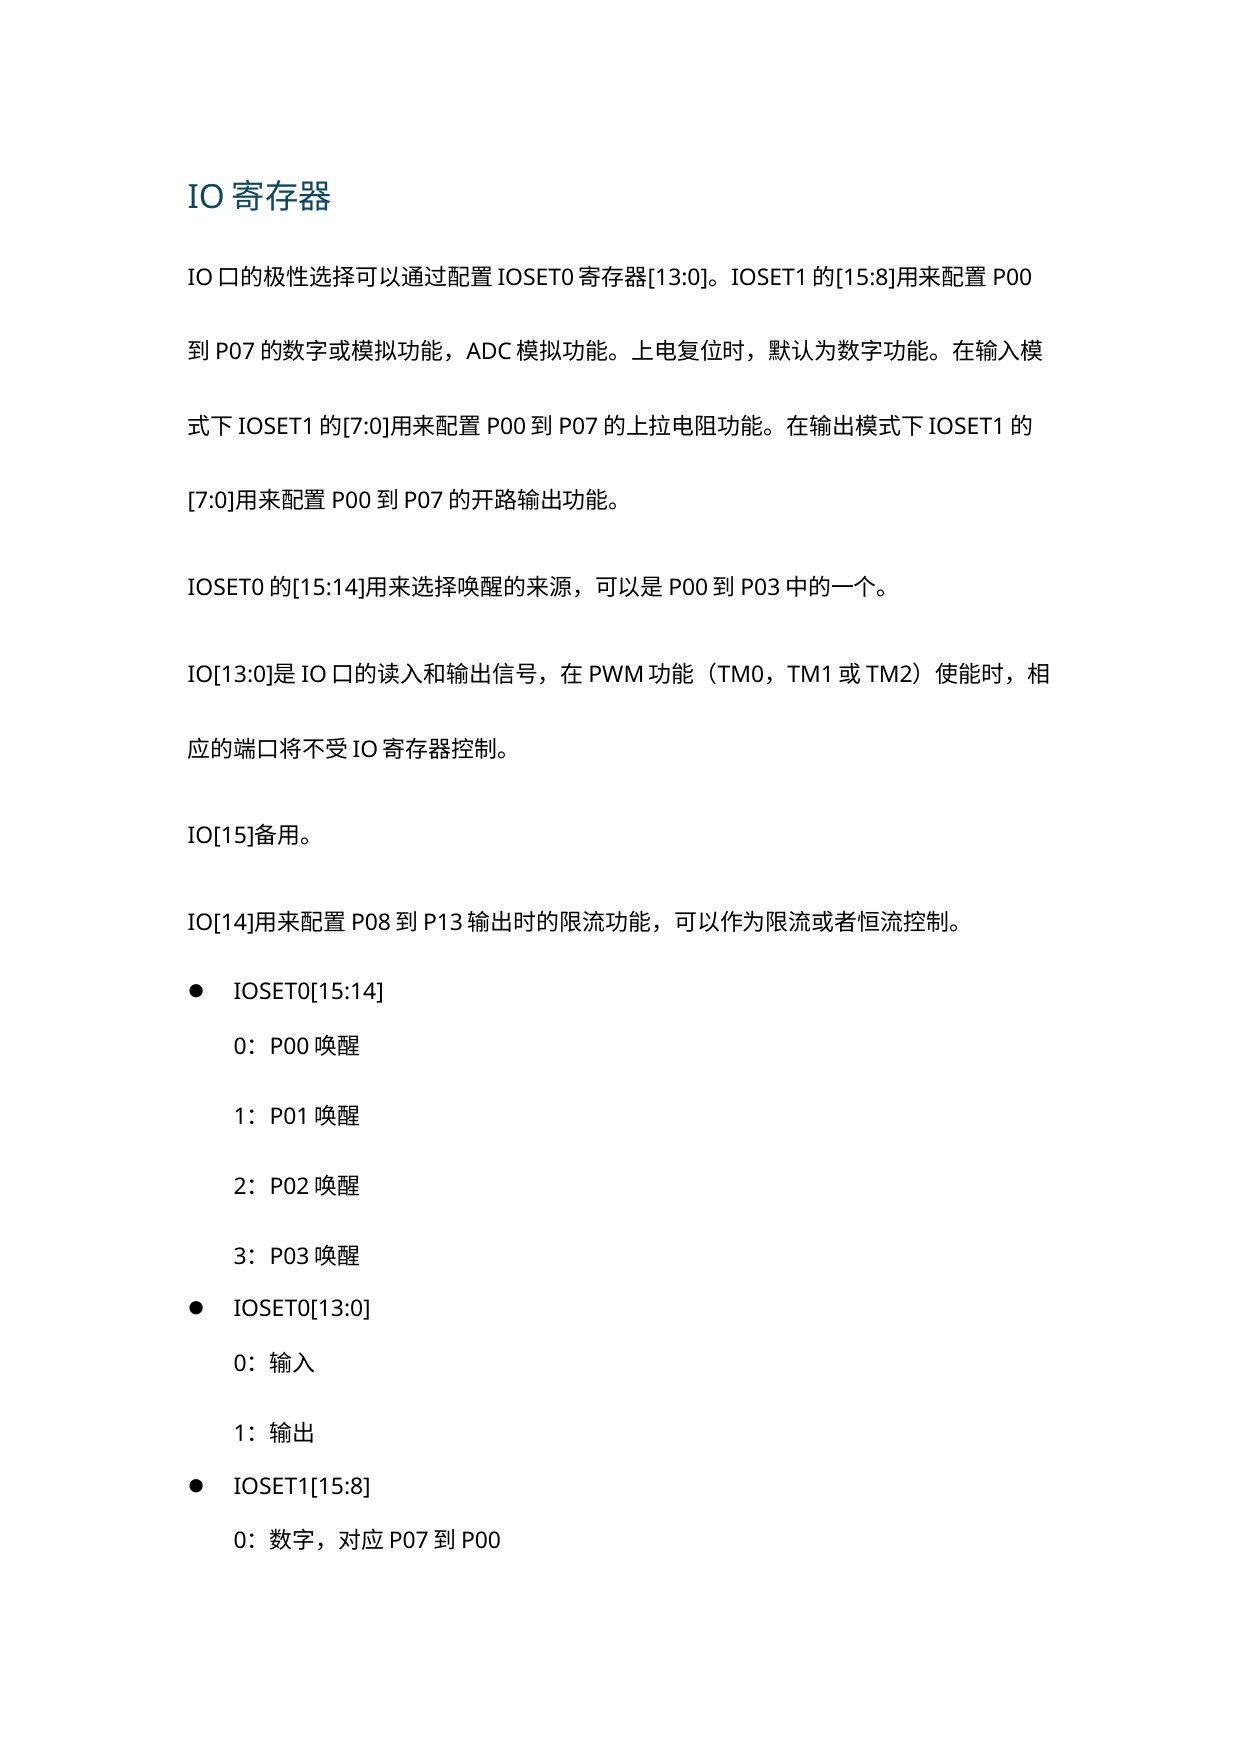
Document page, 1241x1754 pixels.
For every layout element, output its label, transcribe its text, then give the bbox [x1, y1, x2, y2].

list 0：P00唤醒 [233, 1012, 1053, 1077]
list 3：P03唤醒 [233, 1222, 1053, 1287]
list 0：输入 [233, 1329, 1053, 1394]
text IO[14]用来配置P08到P13输出时的限流功能，可以作为限流或者恒流控制。 [187, 888, 1053, 953]
text IOSET0的[15:14]用来选择唤醒的来源，可以是P00到P03中的一个。 [187, 553, 1053, 618]
list 2：P02唤醒 [233, 1152, 1053, 1217]
text IO[13:0]是IO口的读入和输出信号，在PWM功能（TM0，TM1或TM2）使能时，相应的端口将不受IO寄存器控制。 [187, 640, 1053, 779]
list 1：P01唤醒 [233, 1082, 1053, 1147]
list IOSET0[15:14] [187, 974, 1053, 1007]
list IOSET0[13:0] [187, 1292, 1053, 1324]
text IO[15]备用。 [187, 801, 1053, 866]
subtitle IO寄存器 [187, 162, 1053, 227]
list 0：数字，对应P07到P00 [233, 1506, 1053, 1571]
list 1：输出 [233, 1399, 1053, 1464]
text IO口的极性选择可以通过配置IOSET0寄存器[13:0]。IOSET1的[15:8]用来配置P00到P07的数字或模拟功能，ADC模拟功能。上电复位时，默认为数字功能。在输入模式下IOSET1的[7:0]用来配置P00到P07的上拉电阻功能。在输出模式下IOSET1的[7:0]用来配置P00到P07的开路输出功能。 [187, 242, 1053, 532]
list IOSET1[15:8] [187, 1469, 1053, 1501]
